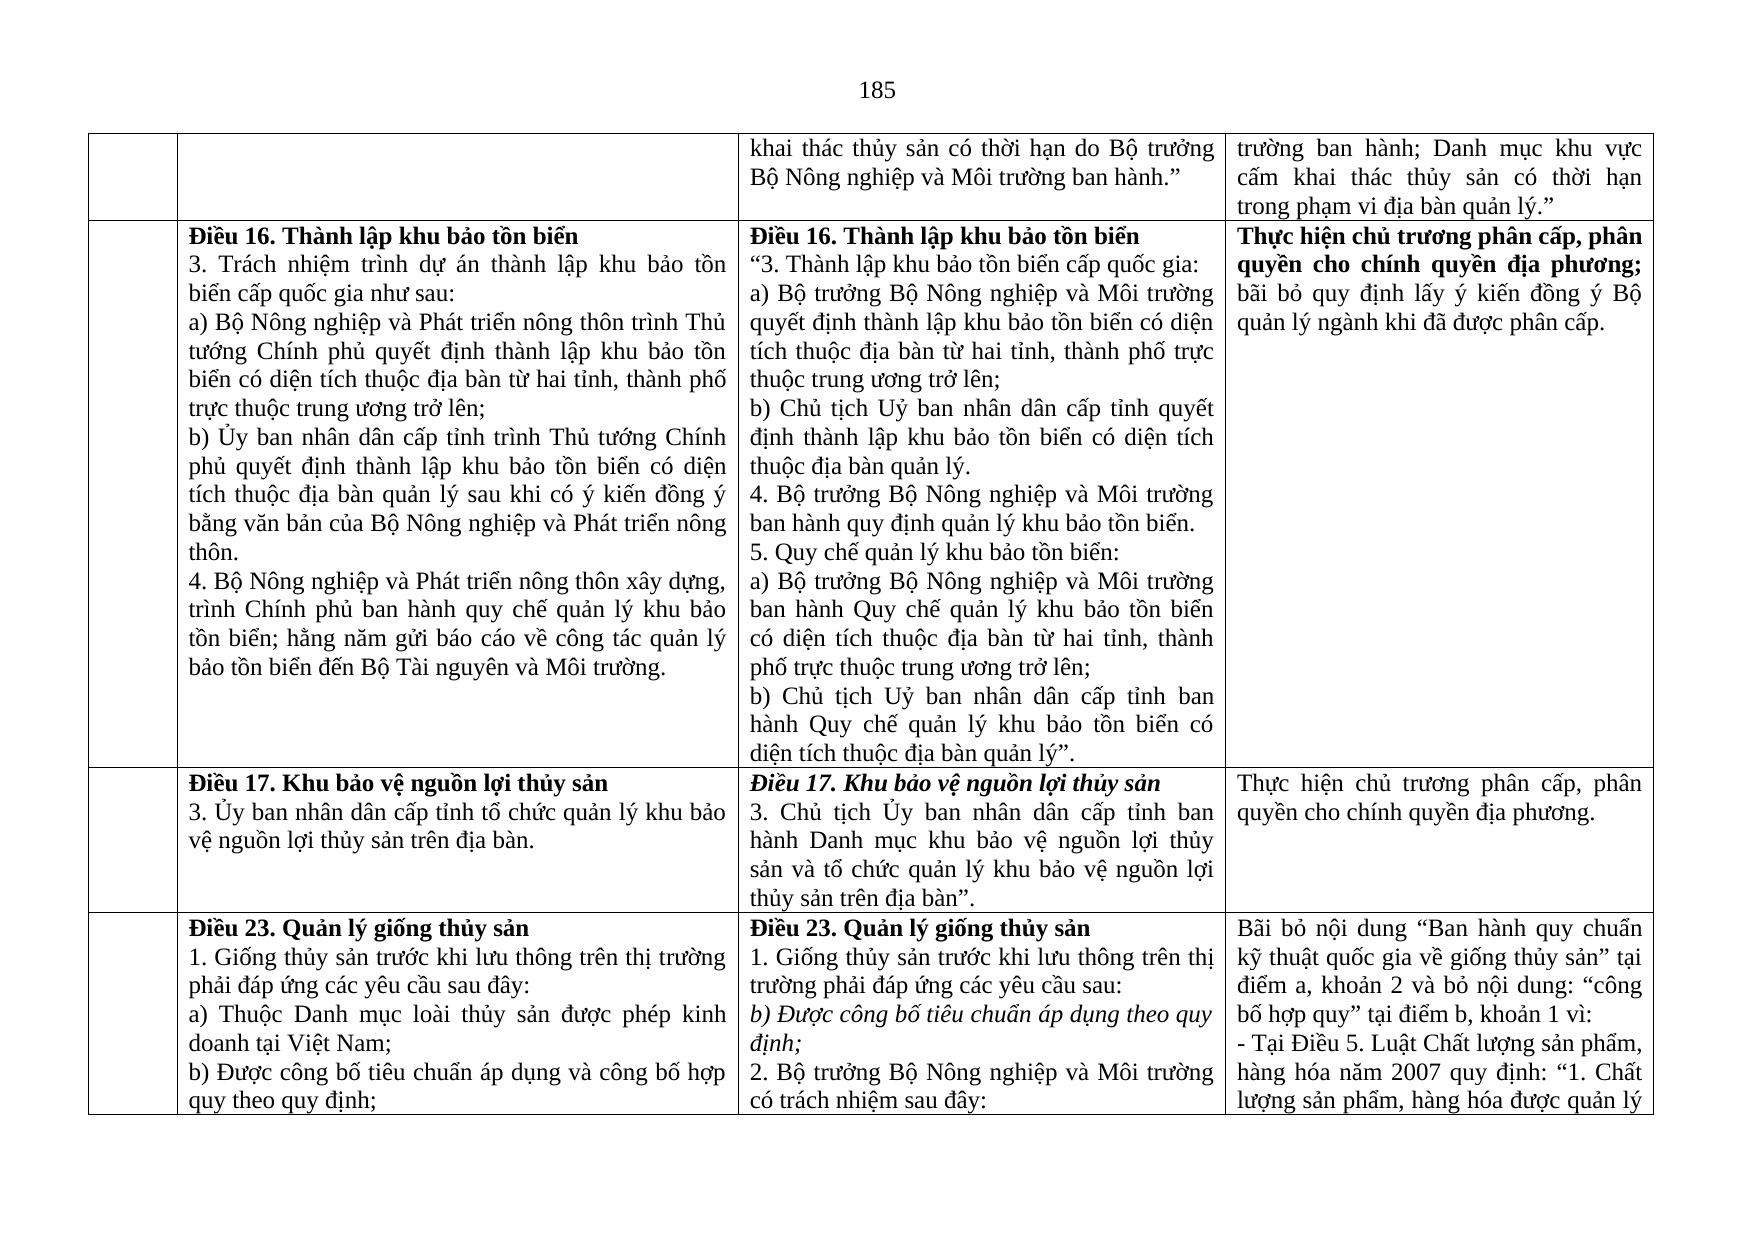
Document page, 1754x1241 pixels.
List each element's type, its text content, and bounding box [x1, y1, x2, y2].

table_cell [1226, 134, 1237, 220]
table_cell Điều 16. Thành lập khu bảo tồn biển “3. Thành lập khu bảo tồn biển cấp quốc gia: a) Bộ trưởng Bộ Nông nghiệp và Môi trường quyết định thành lập khu bảo tồn biển có diện tích thuộc địa bàn từ hai tỉnh, thành phố trực thuộc trung ương trở lên; b) Chủ tịch Uỷ ban nhân dân cấp tỉnh quyết định thành lập khu bảo tồn biển có diện tích thuộc địa bàn quản lý. 4. Bộ trưởng Bộ Nông nghiệp và Môi trường ban hành quy định quản lý khu bảo tồn biển. 5. Quy chế quản lý khu bảo tồn biển: a) Bộ trưởng Bộ Nông nghiệp và Môi trường ban hành Quy chế quản lý khu bảo tồn biển có diện tích thuộc địa bàn từ hai tỉnh, thành phố trực thuộc trung ương trở lên; b) Chủ tịch Uỷ ban nhân dân cấp tỉnh ban hành Quy chế quản lý khu bảo tồn biển có diện tích thuộc địa bàn quản lý”. [739, 221, 1225, 767]
table_cell Điều 16. Thành lập khu bảo tồn biển 3. Trách nhiệm trình dự án thành lập khu bảo tồn biển cấp quốc gia như sau: a) Bộ Nông nghiệp và Phát triển nông thôn trình Thủ tướng Chính phủ quyết định thành lập khu bảo tồn biển có diện tích thuộc địa bàn từ hai tỉnh, thành phố trực thuộc trung ương trở lên; b) Ủy ban nhân dân cấp tỉnh trình Thủ tướng Chính phủ quyết định thành lập khu bảo tồn biển có diện tích thuộc địa bàn quản lý sau khi có ý kiến đồng ý bằng văn bản của Bộ Nông nghiệp và Phát triển nông thôn. 4. Bộ Nông nghiệp và Phát triển nông thôn xây dựng, trình Chính phủ ban hành quy chế quản lý khu bảo tồn biển; hằng năm gửi báo cáo về công tác quản lý bảo tồn biển đến Bộ Tài nguyên và Môi trường. [178, 221, 738, 767]
table_cell Thực hiện chủ trương phân cấp, phân quyền cho chính quyền địa phương; bãi bỏ quy định lấy ý kiến đồng ý Bộ quản lý ngành khi đã được phân cấp. [1226, 221, 1653, 767]
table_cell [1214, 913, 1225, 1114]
table_cell [89, 913, 177, 1114]
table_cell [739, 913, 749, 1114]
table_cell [739, 134, 1225, 220]
table_cell Thực hiện chủ trương phân cấp, phân quyền cho chính quyền địa phương. [1226, 768, 1653, 912]
table_cell Điều 17. Khu bảo vệ nguồn lợi thủy sản 3. Chủ tịch Ủy ban nhân dân cấp tỉnh ban hành Danh mục khu bảo vệ nguồn lợi thủy sản và tổ chức quản lý khu bảo vệ nguồn lợi thủy sản trên địa bàn”. [739, 768, 1225, 912]
table_cell [89, 221, 177, 767]
table_cell [89, 768, 177, 912]
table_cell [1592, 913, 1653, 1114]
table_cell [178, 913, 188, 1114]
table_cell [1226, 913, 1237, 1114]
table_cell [178, 134, 738, 220]
table_cell [89, 134, 177, 220]
table_cell Điều 17. Khu bảo vệ nguồn lợi thủy sản 3. Ủy ban nhân dân cấp tỉnh tổ chức quản lý khu bảo vệ nguồn lợi thủy sản trên địa bàn. [178, 768, 738, 912]
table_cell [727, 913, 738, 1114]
